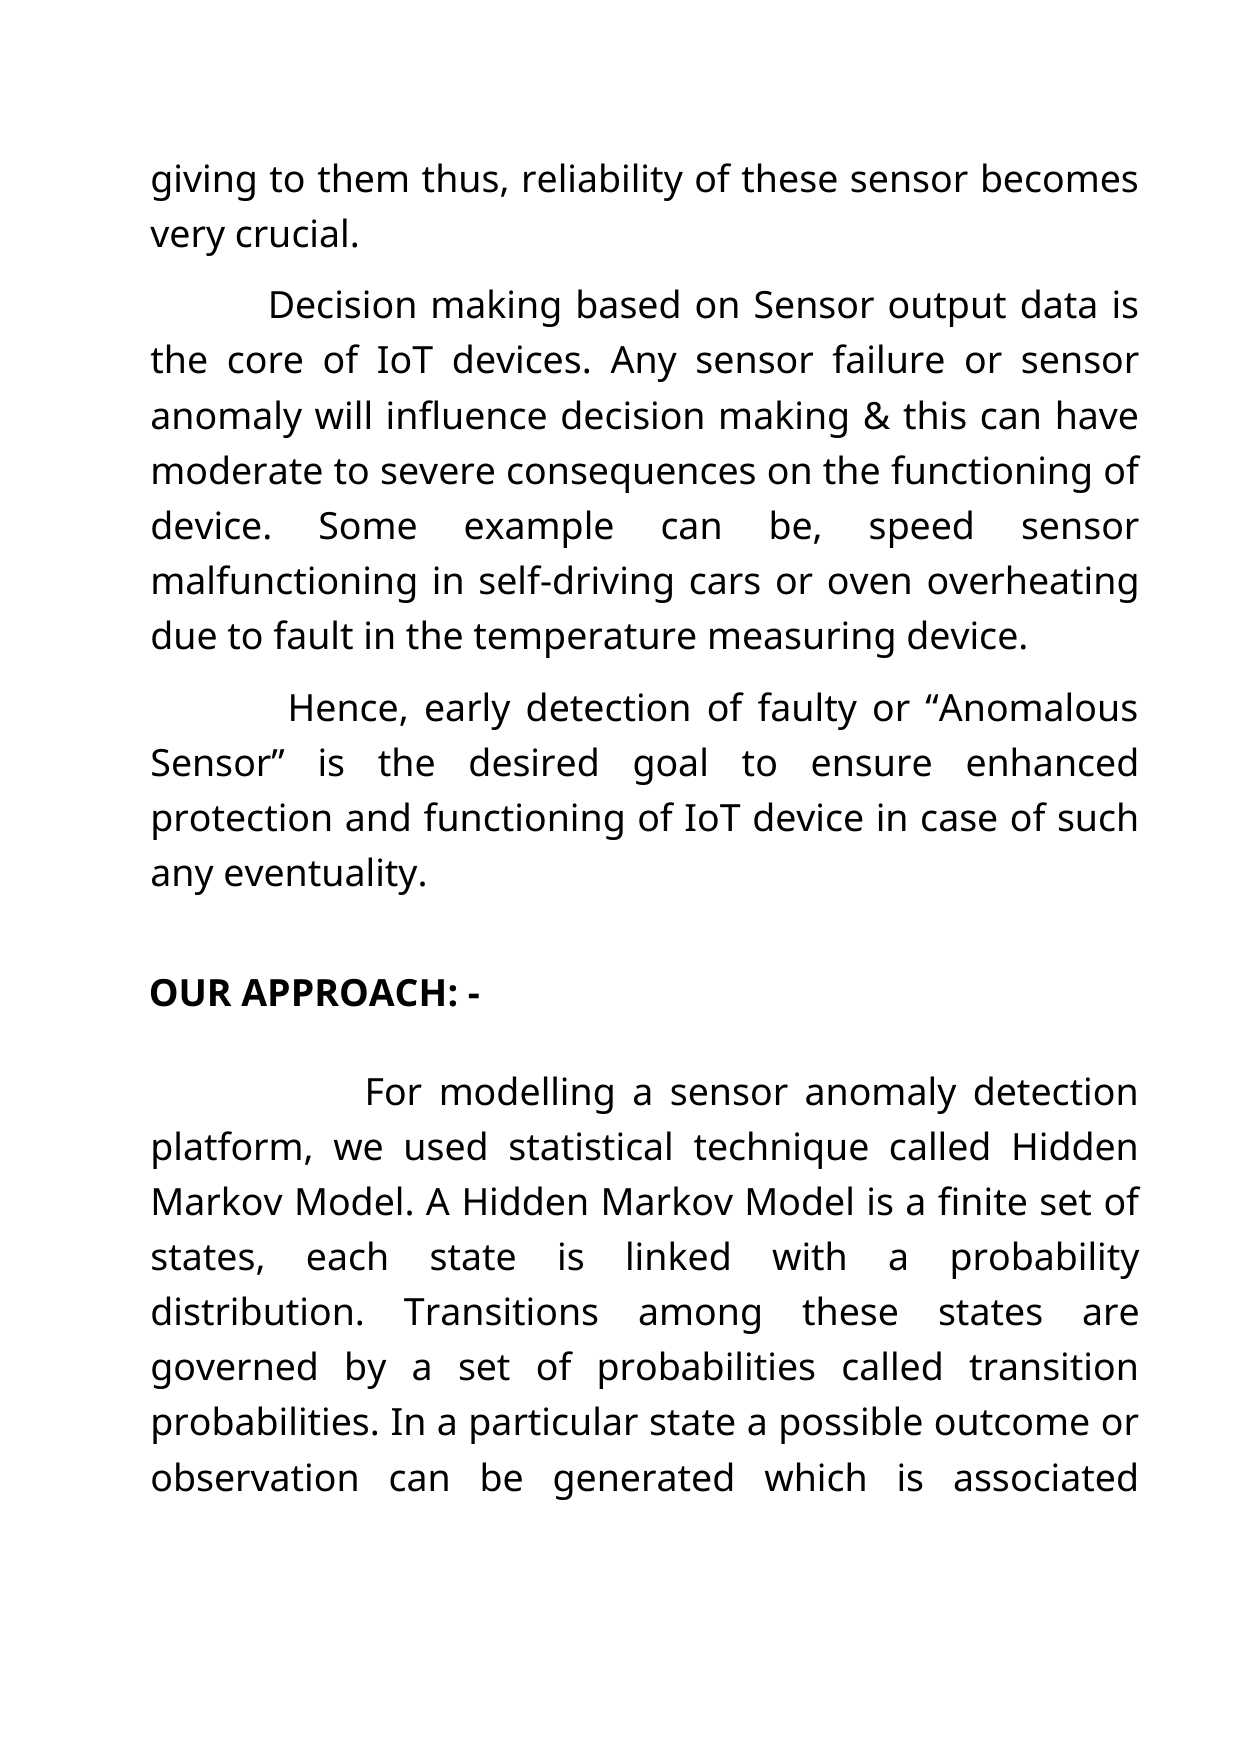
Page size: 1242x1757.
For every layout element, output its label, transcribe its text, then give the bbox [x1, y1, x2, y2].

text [150, 1065, 1140, 1502]
text Decision making based on Sensor output data is the core of IoT devices. Any sensor failure or sensor anomaly will influence decision making & this can have moderate to severe consequences on the functioning of device. Some example can be, speed sensor malfunctioning in self-driving cars or oven overheating due to fault in the temperature measuring device. [150, 279, 1140, 660]
subtitle OUR APPROACH: -​ [148, 966, 1140, 1017]
text Hence, early detection of faulty or “Anomalous Sensor” is the desired goal to ensure enhanced protection and functioning of IoT device in case of such any eventuality. [150, 681, 1140, 897]
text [150, 152, 1140, 258]
